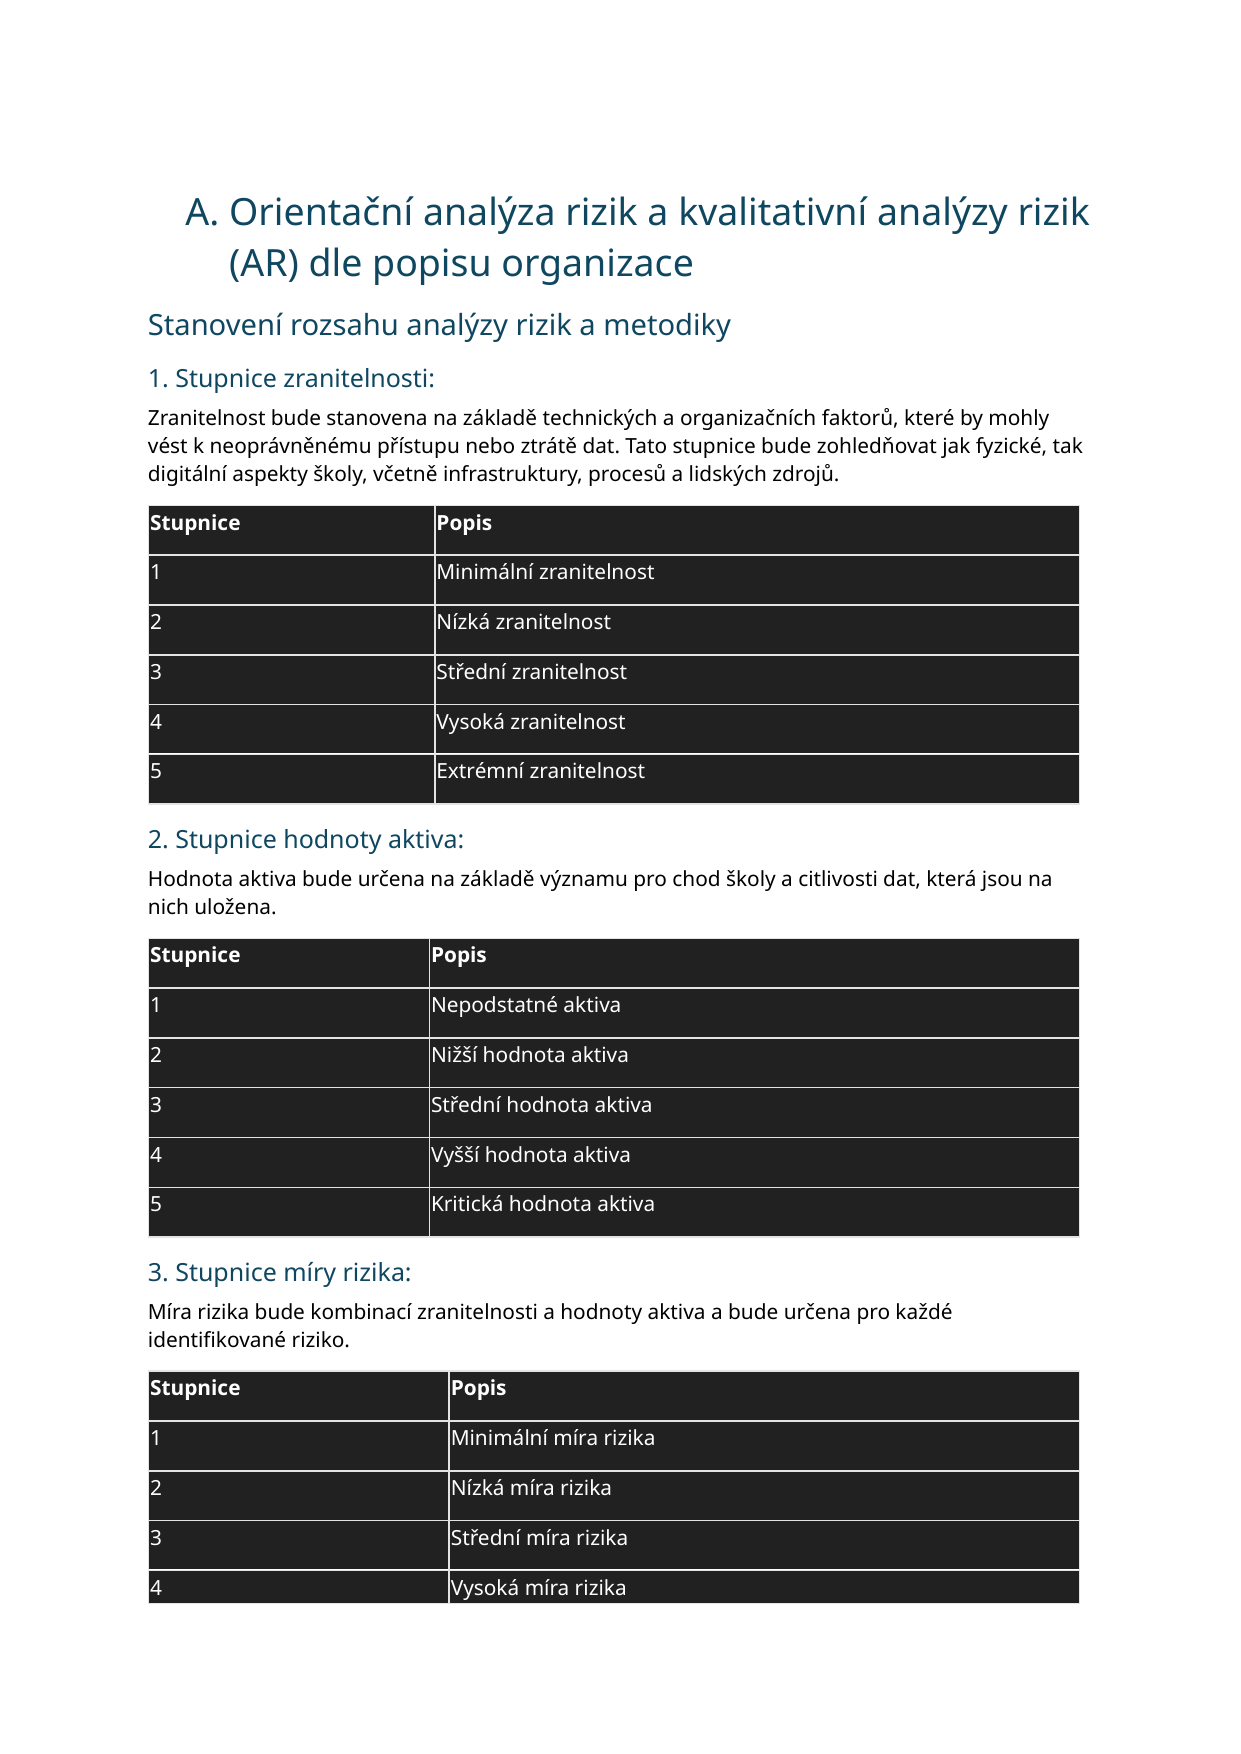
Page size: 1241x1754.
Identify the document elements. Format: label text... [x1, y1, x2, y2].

table_header Stupnice [149, 1372, 448, 1420]
table_cell 2 [149, 606, 434, 654]
table_cell 4 [149, 1138, 429, 1186]
table_cell Střední zranitelnost [436, 656, 1079, 704]
table_cell 5 [149, 1188, 429, 1236]
table_cell Nižší hodnota aktiva [430, 1039, 1079, 1087]
subtitle Orientační analýza rizik a kvalitativní analýzy rizik (AR) dle popisu organizace [185, 185, 1093, 287]
text Hodnota aktiva bude určena na základě významu pro chod školy a citlivosti dat, která jsou na nich uložena. [148, 864, 1093, 921]
text Zranitelnost bude stanovena na základě technických a organizačních faktorů, které by mohly vést k neoprávněnému přístupu nebo ztrátě dat. Tato stupnice bude zohledňovat jak fyzické, tak digitální aspekty školy, včetně infrastruktury, procesů a lidských zdrojů. [148, 403, 1093, 488]
table_cell Nízká míra rizika [450, 1472, 1079, 1520]
table_cell 3 [149, 1088, 429, 1137]
table_cell 1 [149, 556, 434, 604]
table_header Stupnice [149, 506, 434, 554]
table_cell 3 [149, 656, 434, 704]
table_header Popis [450, 1372, 1079, 1420]
table_cell 1 [149, 989, 429, 1037]
table_cell Kritická hodnota aktiva [430, 1188, 1079, 1236]
subtitle Stanovení rozsahu analýzy rizik a metodiky [148, 304, 1093, 343]
text Míra rizika bude kombinací zranitelnosti a hodnoty aktiva a bude určena pro každé identifikované riziko. [148, 1297, 1093, 1354]
table_cell Střední hodnota aktiva [430, 1088, 1079, 1137]
table_cell Vysoká zranitelnost [436, 705, 1079, 753]
table_cell Střední míra rizika [450, 1521, 1079, 1569]
subtitle 3. Stupnice míry rizika: [148, 1254, 1093, 1288]
table_cell Minimální zranitelnost [436, 556, 1079, 604]
table_cell 2 [149, 1039, 429, 1087]
table_cell Nepodstatné aktiva [430, 989, 1079, 1037]
subtitle 2. Stupnice hodnoty aktiva: [148, 822, 1093, 856]
table_cell Vyšší hodnota aktiva [430, 1138, 1079, 1186]
table_cell Nízká zranitelnost [436, 606, 1079, 654]
table_header Popis [430, 939, 1079, 987]
table_cell 1 [149, 1422, 448, 1470]
subtitle 1. Stupnice zranitelnosti: [148, 360, 1093, 394]
table_header Stupnice [149, 939, 429, 987]
table_cell Vysoká míra rizika [450, 1571, 1079, 1603]
table_cell Extrémní zranitelnost [436, 755, 1079, 803]
table_cell 5 [149, 755, 434, 803]
table_cell 4 [149, 705, 434, 753]
table_cell 3 [149, 1521, 448, 1569]
table_cell Minimální míra rizika [450, 1422, 1079, 1470]
table_cell 2 [149, 1472, 448, 1520]
table_header Popis [436, 506, 1079, 554]
table_cell 4 [149, 1571, 448, 1603]
